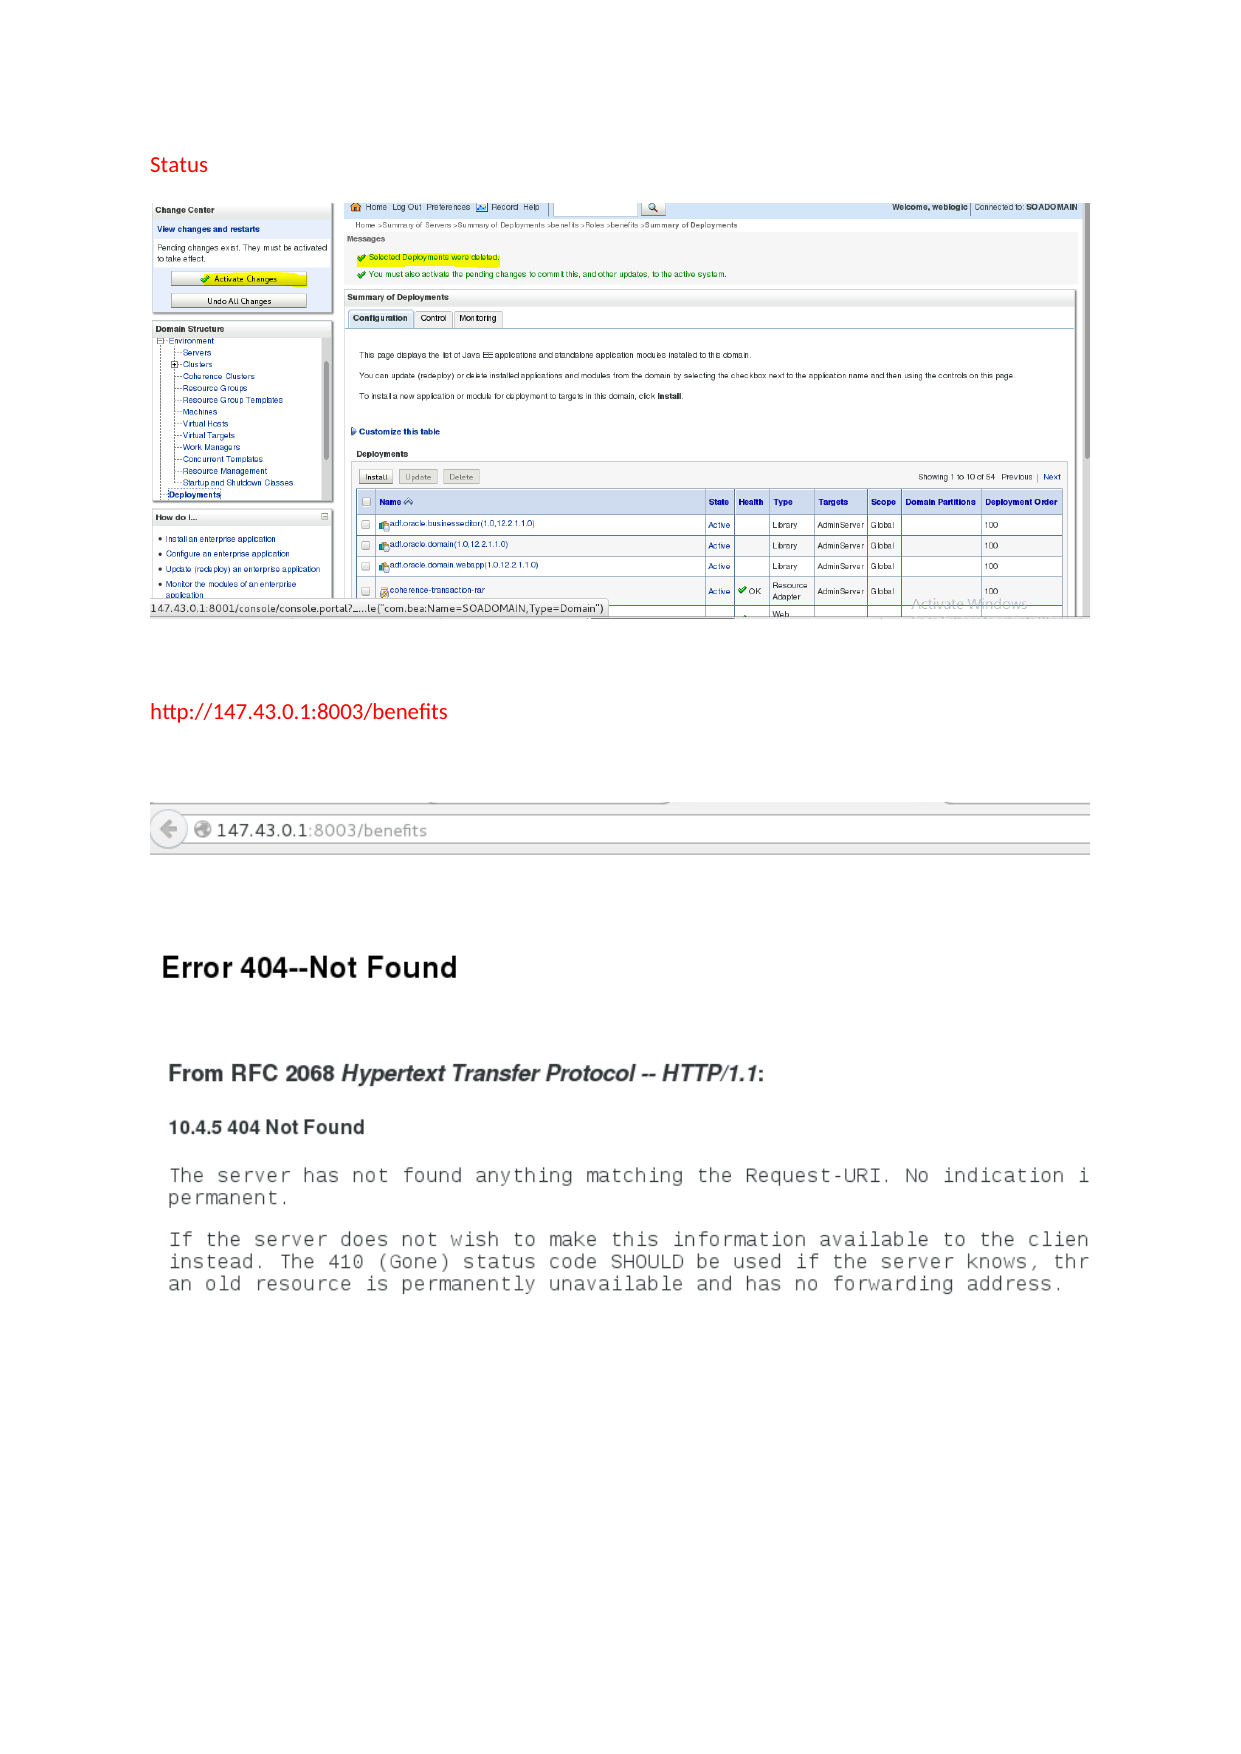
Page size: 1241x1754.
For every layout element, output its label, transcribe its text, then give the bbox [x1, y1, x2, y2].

text http://147.43.0.1:8003/benefits [150, 697, 1090, 725]
picture [150, 802, 1091, 1304]
picture [150, 203, 1091, 619]
text Status [150, 150, 1090, 178]
